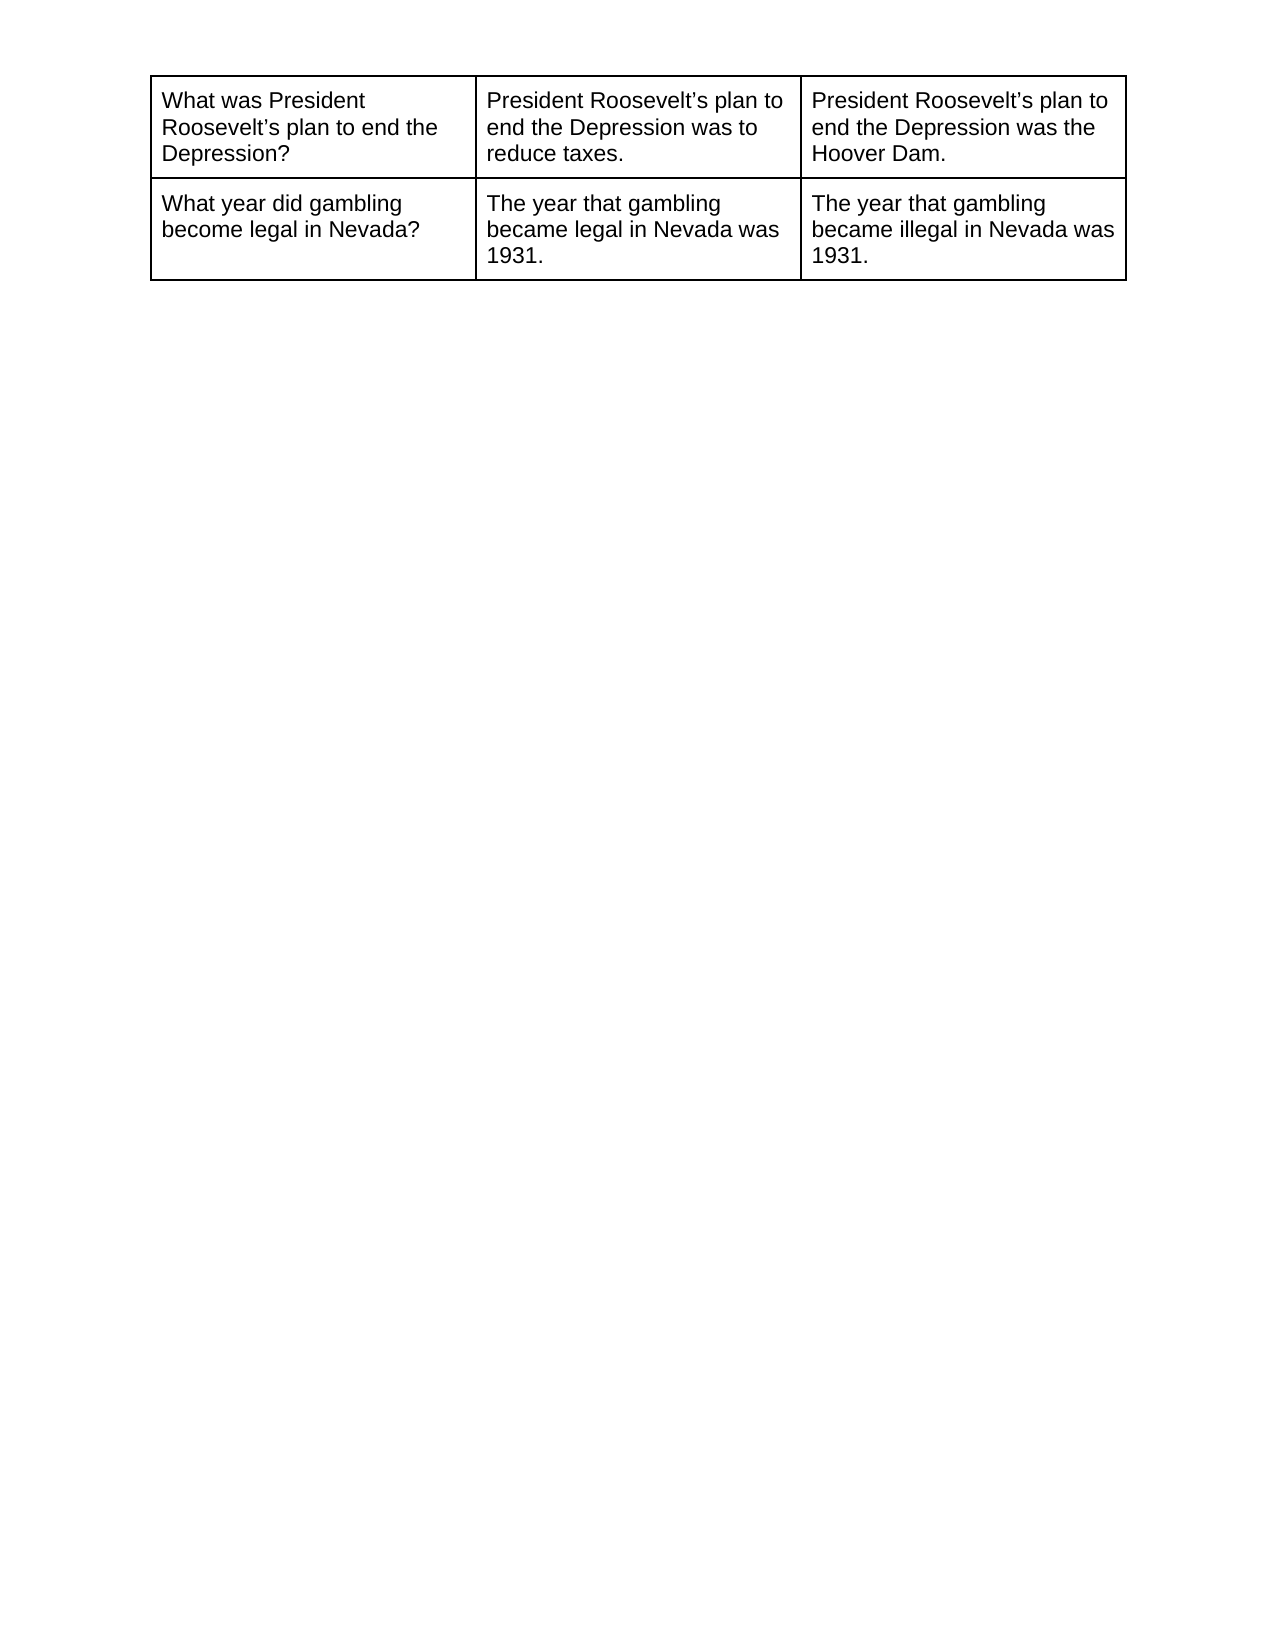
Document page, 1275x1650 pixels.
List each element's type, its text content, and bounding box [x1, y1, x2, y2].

table_cell President Roosevelt’s plan to end the Depression was to reduce taxes. [477, 77, 800, 177]
table_cell What was President Roosevelt’s plan to end the Depression? [152, 77, 475, 177]
table_cell The year that gambling became illegal in Nevada was 1931. [802, 179, 1125, 279]
table_cell President Roosevelt’s plan to end the Depression was the Hoover Dam. [802, 77, 1125, 177]
table_cell What year did gambling become legal in Nevada? [152, 179, 475, 279]
table_cell The year that gambling became legal in Nevada was 1931. [477, 179, 800, 279]
